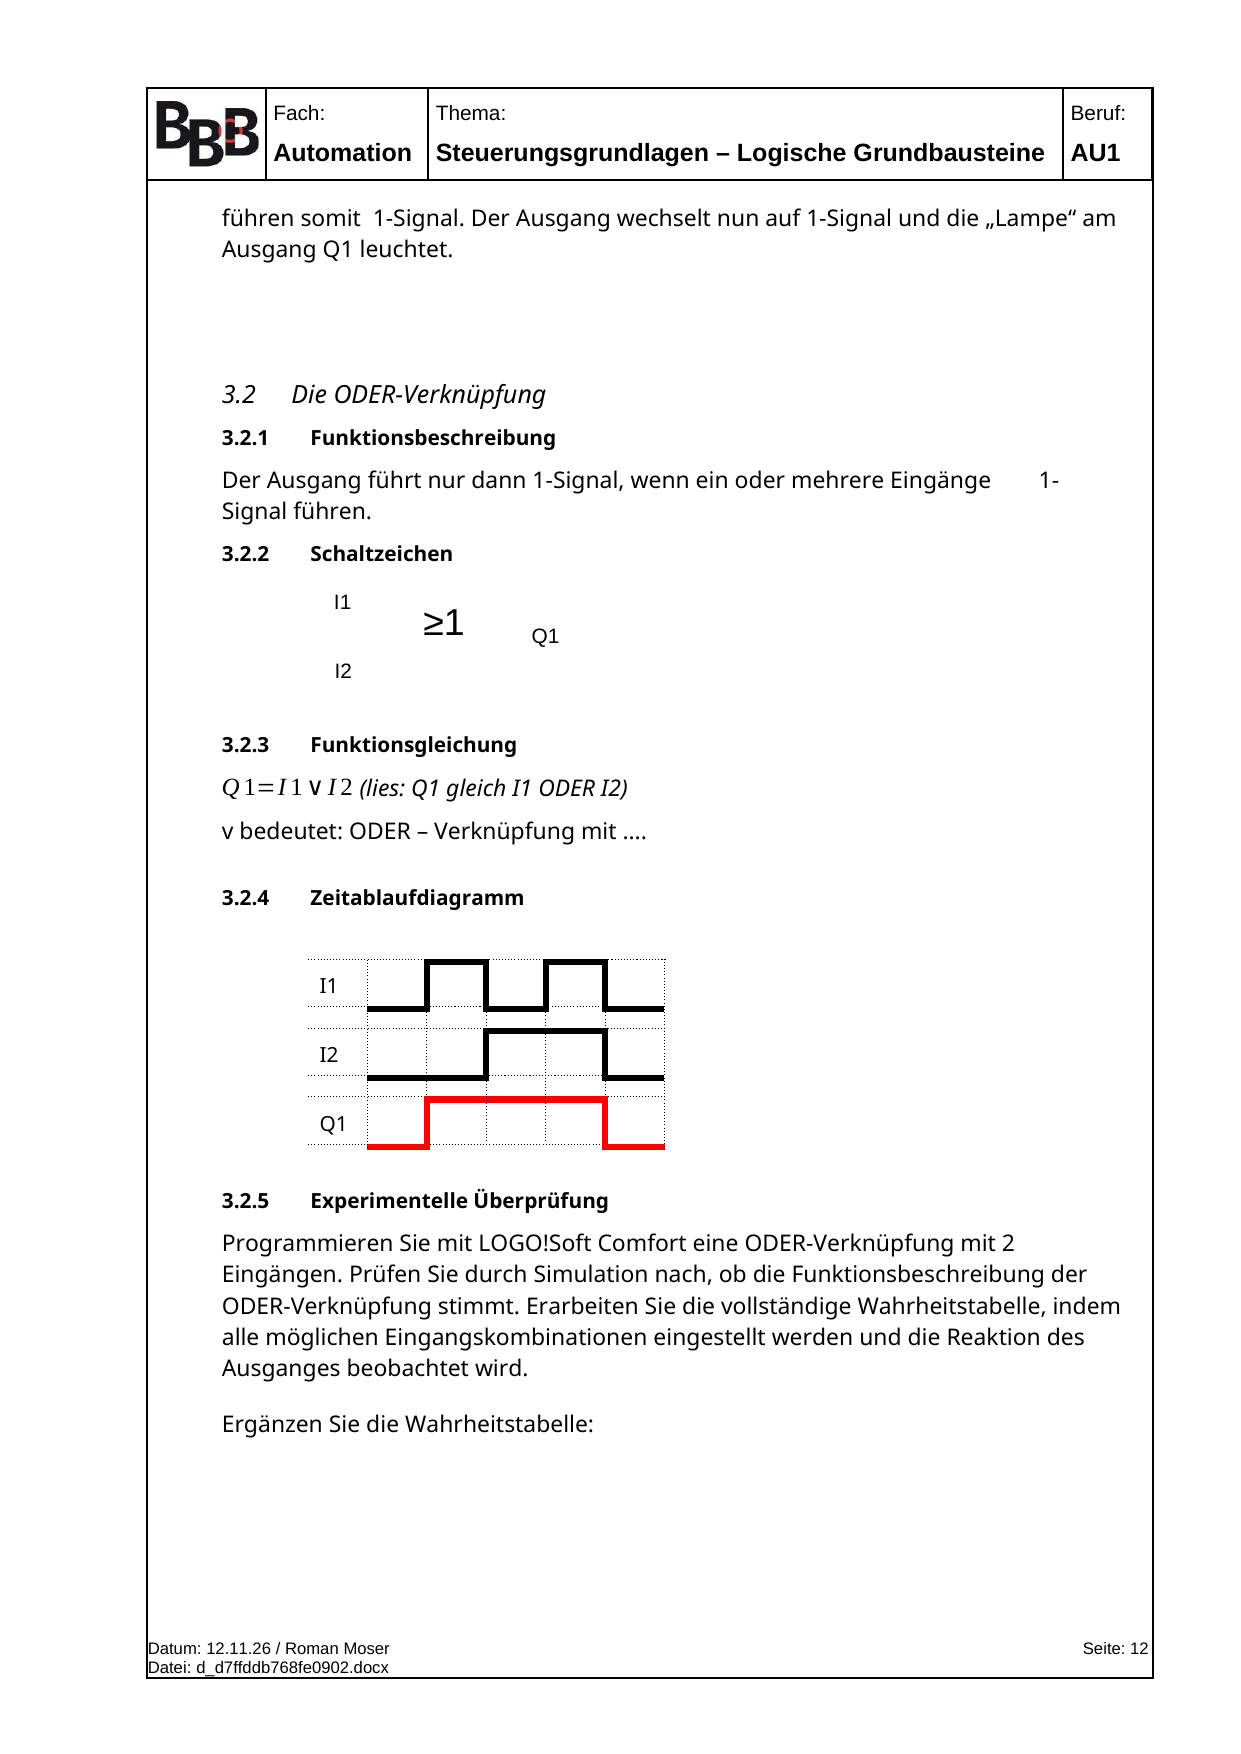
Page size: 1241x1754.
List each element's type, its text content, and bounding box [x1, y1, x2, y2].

table_header [549, 965, 602, 1006]
picture [155, 101, 259, 168]
table_cell [308, 1006, 367, 1027]
subtitle Die ODER-Verknüpfung [222, 377, 1152, 411]
table_cell [605, 1081, 664, 1096]
table_cell [486, 1012, 546, 1027]
table_cell Q1 [308, 1096, 367, 1143]
table_cell [368, 1012, 427, 1027]
subtitle Funktionsbeschreibung [222, 423, 1152, 452]
table_cell [605, 1012, 664, 1027]
table_cell [427, 1081, 486, 1096]
table_cell [546, 1075, 605, 1096]
table_header [608, 959, 664, 1006]
table_cell [489, 1034, 546, 1075]
table_header [489, 959, 543, 1006]
text Nun werden beide Eingänge betätigt und führen somit 1-Signal. Der Ausgang wechselt nun auf 1-Signal und die „Lampe“ am Ausgang Q1 leuchtet. [222, 202, 1122, 264]
text (lies: Q1 gleich I1 ODER I2) [222, 772, 1122, 803]
subtitle Schaltzeichen [222, 539, 1152, 567]
table_cell [308, 1075, 367, 1096]
subtitle Zeitablaufdiagramm [222, 883, 1152, 912]
table_cell [427, 1006, 486, 1027]
table_header [430, 965, 483, 1006]
text Der Ausgang führt nur dann 1-Signal, wenn ein oder mehrere Eingänge 1-Signal führen. [222, 464, 1122, 527]
table_cell [368, 1081, 427, 1096]
text Ergänzen Sie die Wahrheitstabelle: [222, 1408, 1122, 1440]
table_cell [368, 1028, 427, 1075]
table_cell [546, 1034, 602, 1075]
table_cell [430, 1103, 486, 1143]
table_header [368, 959, 424, 1006]
table_cell [368, 1096, 424, 1143]
table_cell [546, 1103, 602, 1143]
table_cell [486, 1103, 546, 1143]
table_cell [608, 1028, 664, 1075]
table_cell [608, 1096, 664, 1143]
text Programmieren Sie mit LOGO!Soft Comfort eine ODER-Verknüpfung mit 2 Eingängen. Prüfen Sie durch Simulation nach, ob die Funktionsbeschreibung der ODER-Verknüpfung stimmt. Erarbeiten Sie die vollständige Wahrheitstabelle, indem alle möglichen Eingangskombinationen eingestellt werden und die Reaktion des Ausganges beobachtet wird. [222, 1227, 1122, 1383]
text v bedeutet: ODER – Verknüpfung mit …. [222, 815, 1122, 847]
subtitle Experimentelle Überprüfung [222, 1186, 1152, 1215]
table_cell [427, 1028, 483, 1075]
table_header I1 [308, 959, 367, 1006]
table_cell [486, 1075, 546, 1096]
table_cell I2 [308, 1028, 367, 1075]
table_cell [546, 1006, 605, 1027]
subtitle Funktionsgleichung [222, 731, 1152, 759]
